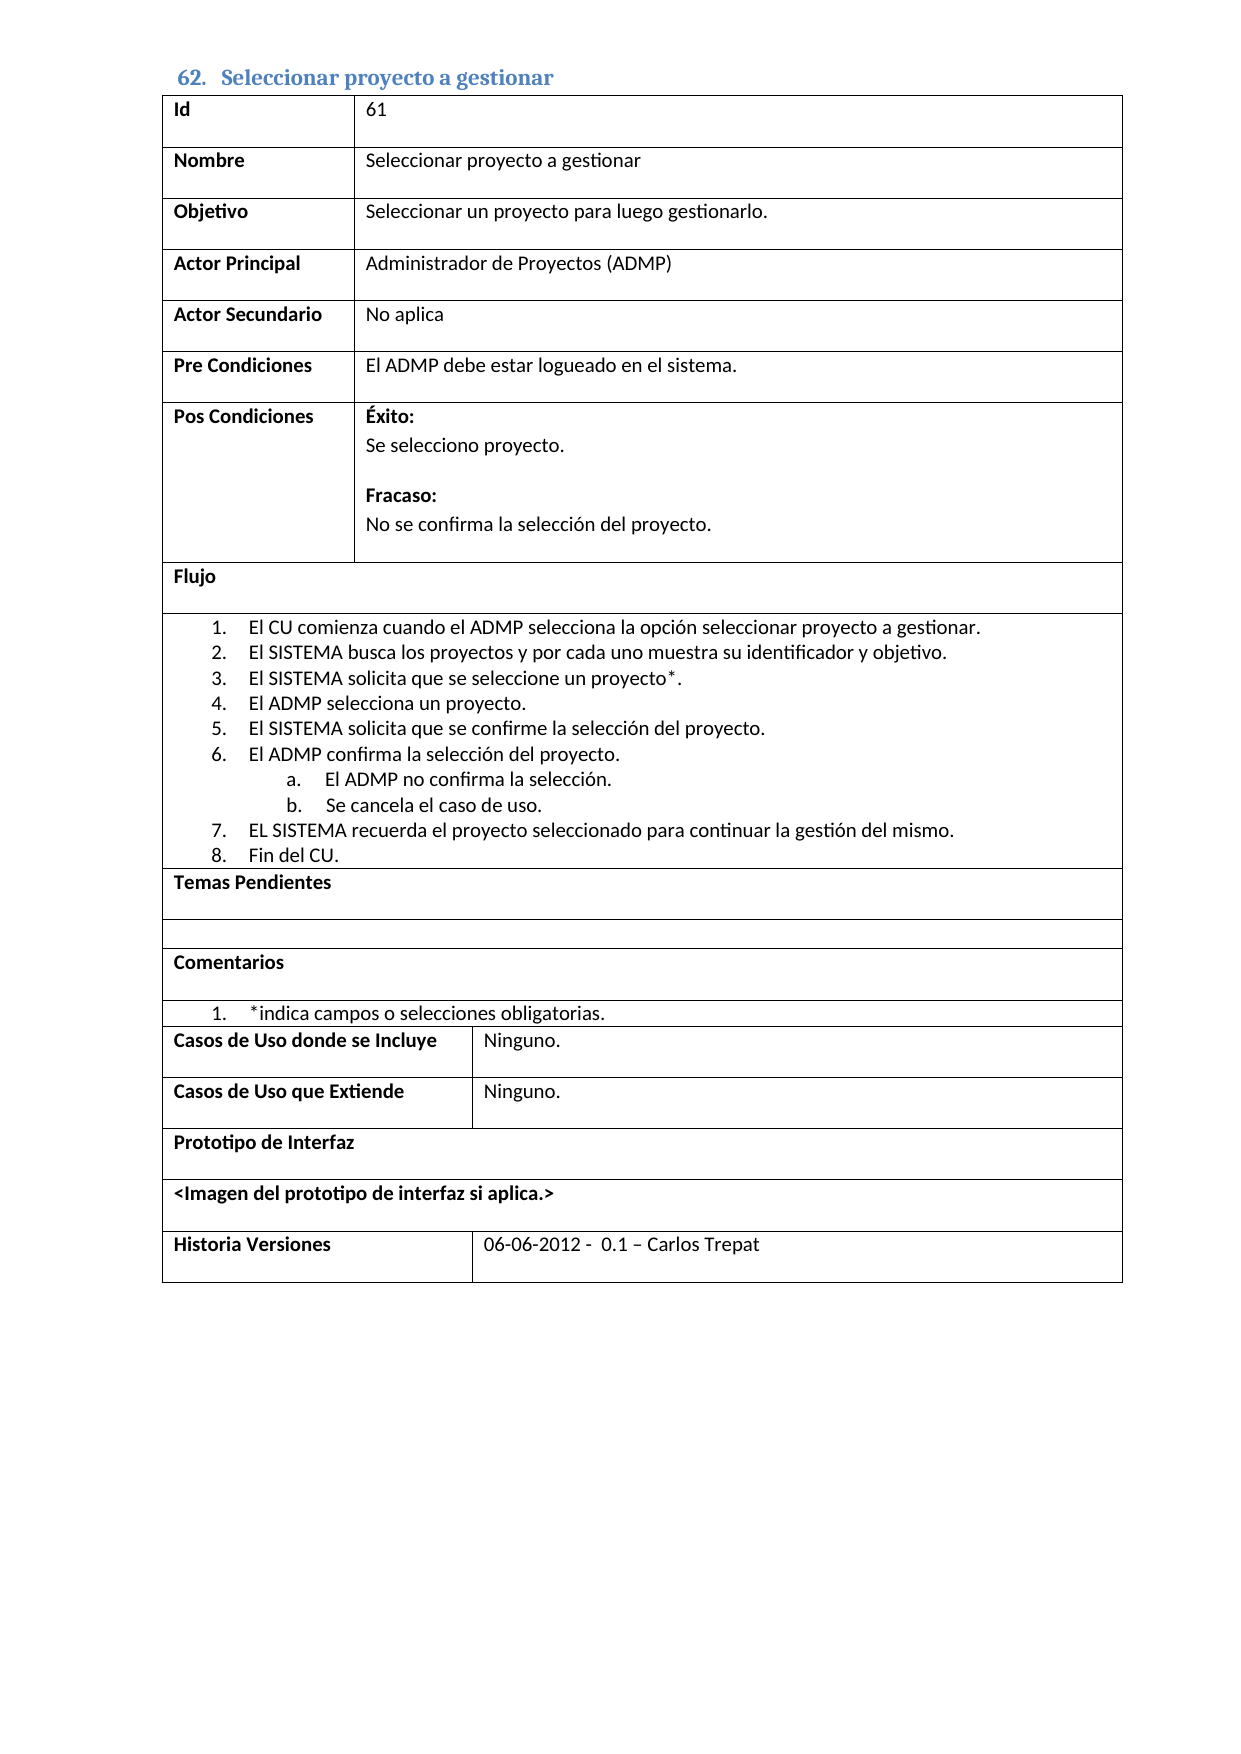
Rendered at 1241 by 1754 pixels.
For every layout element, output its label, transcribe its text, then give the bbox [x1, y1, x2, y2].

table_header Id [163, 96, 354, 147]
table_cell Ninguno. [473, 1027, 1122, 1077]
table_cell Nombre [163, 148, 354, 198]
table_cell Pre Condiciones [163, 352, 354, 402]
table_cell Administrador de Proyectos (ADMP) [355, 250, 1122, 300]
table_cell Seleccionar proyecto a gestionar [355, 148, 1122, 198]
table_cell El CU comienza cuando el ADMP selecciona la opción seleccionar proyecto a gestionar. El SISTEMA busca los proyectos y por cada uno muestra su identificador y objetivo. El SISTEMA solicita que se seleccione un proyecto*. El ADMP selecciona un proyecto. El SISTEMA solicita que se confirme la selección del proyecto. El ADMP confirma la selección del proyecto. a. El ADMP no confirma la selección. b. Se cancela el caso de uso. EL SISTEMA recuerda el proyecto seleccionado para continuar la gestión del mismo. Fin del CU. [163, 614, 1122, 868]
table_cell Seleccionar un proyecto para luego gestionarlo. [355, 199, 1122, 249]
table_cell Ninguno. [473, 1078, 1122, 1128]
table_cell Actor Secundario [163, 301, 354, 351]
table_cell [163, 920, 1122, 948]
table_cell Prototipo de Interfaz [163, 1129, 1122, 1179]
table_cell *indica campos o selecciones obligatorias. [163, 1001, 1122, 1026]
table_cell Éxito: Se selecciono proyecto. Fracaso: No se confirma la selección del proyecto. [355, 403, 1122, 562]
table_cell Pos Condiciones [163, 403, 354, 562]
table_cell Comentarios [163, 949, 1122, 999]
table_cell Historia Versiones [163, 1232, 472, 1282]
table_cell Objetivo [163, 199, 354, 249]
table_cell No aplica [355, 301, 1122, 351]
subtitle 62. Seleccionar proyecto a gestionar [177, 65, 1063, 92]
table_cell Flujo [163, 563, 1122, 613]
table_cell El ADMP debe estar logueado en el sistema. [355, 352, 1122, 402]
table_cell Casos de Uso que Extiende [163, 1078, 472, 1128]
table_cell <Imagen del prototipo de interfaz si aplica.> [163, 1180, 1122, 1231]
table_cell 06-06-2012 - 0.1 – Carlos Trepat [473, 1232, 1122, 1282]
table_cell Temas Pendientes [163, 869, 1122, 919]
table_cell Actor Principal [163, 250, 354, 300]
table_header 61 [355, 96, 1122, 147]
table_cell Casos de Uso donde se Incluye [163, 1027, 472, 1077]
